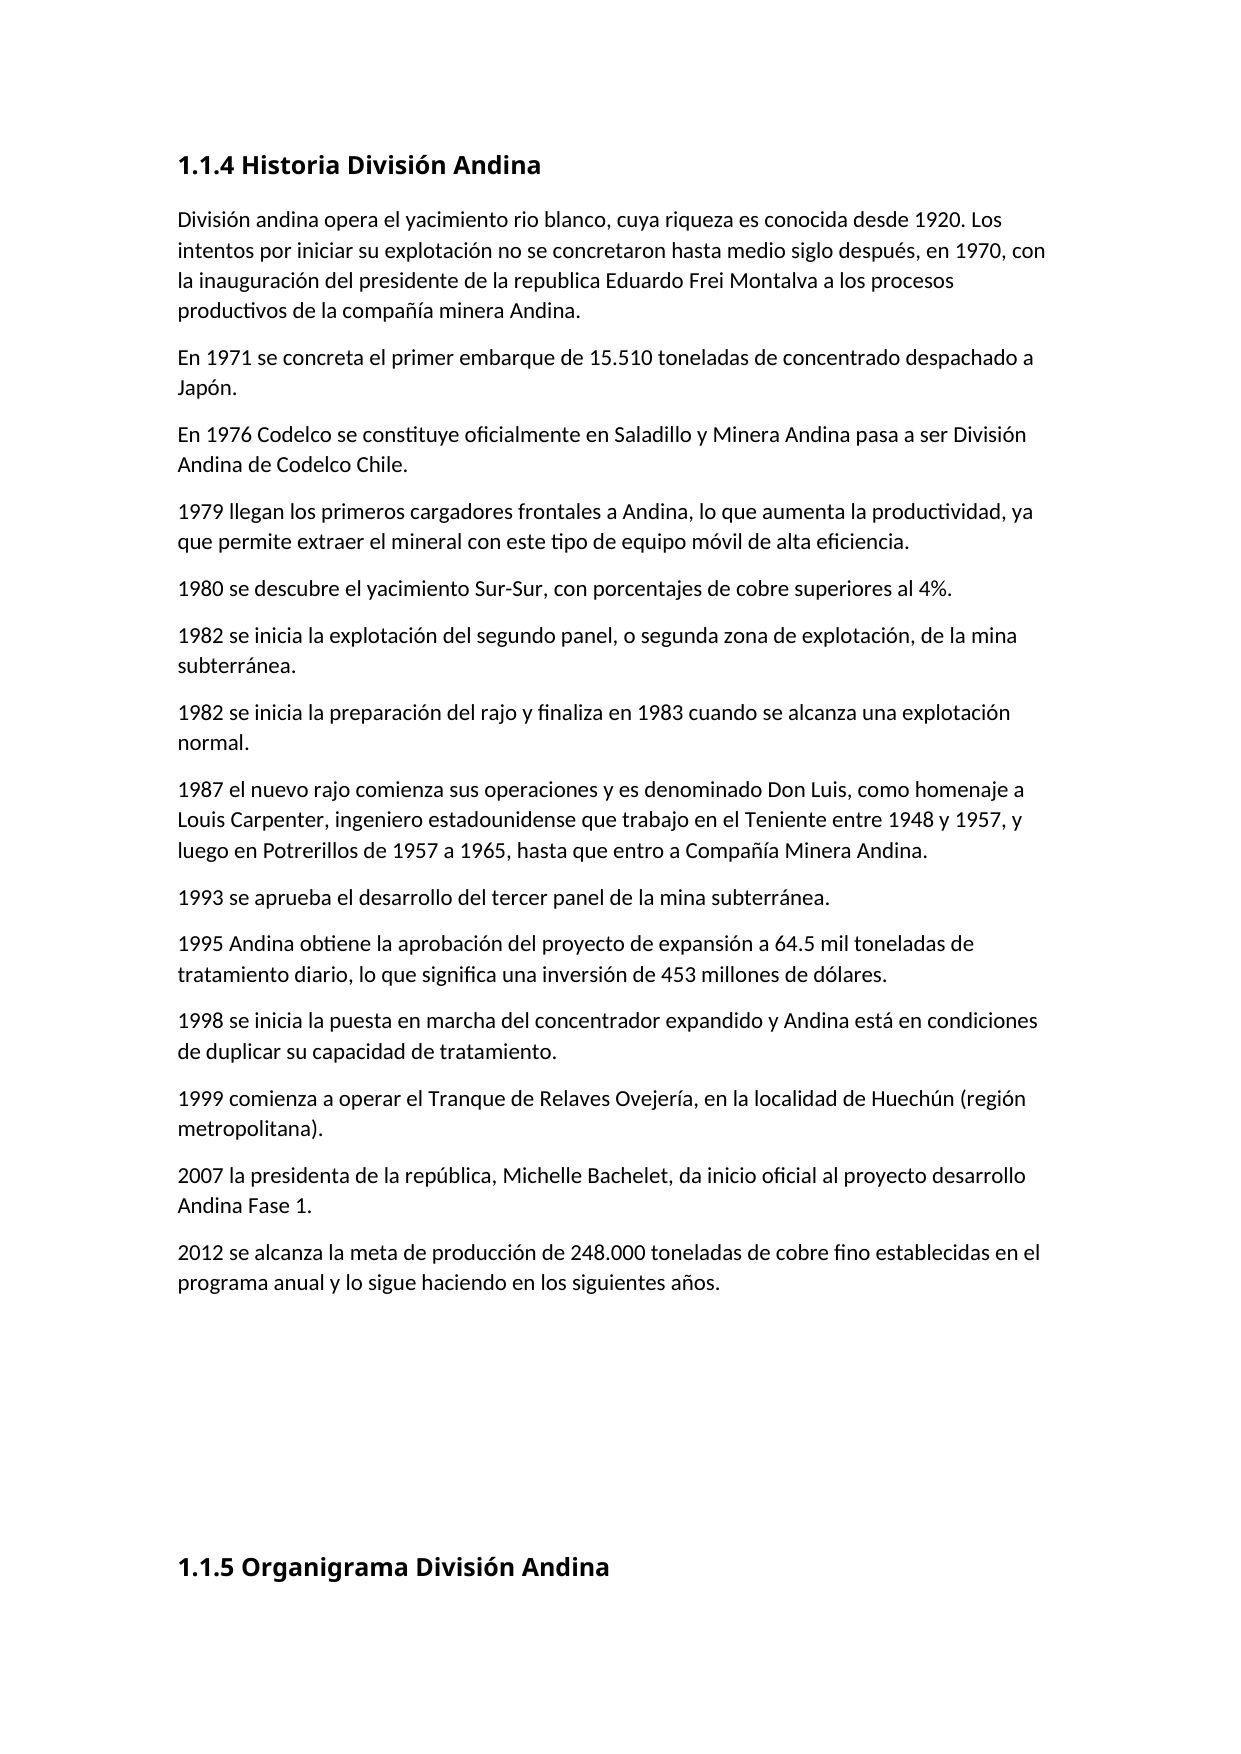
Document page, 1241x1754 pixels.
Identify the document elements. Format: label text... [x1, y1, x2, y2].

text 1982 se inicia la explotación del segundo panel, o segunda zona de explotación, de la mina subterránea. [177, 621, 1063, 679]
text División andina opera el yacimiento rio blanco, cuya riqueza es conocida desde 1920. Los intentos por iniciar su explotación no se concretaron hasta medio siglo después, en 1970, con la inauguración del presidente de la republica Eduardo Frei Montalva a los procesos productivos de la compañía minera Andina. [177, 206, 1063, 324]
text 2007 la presidenta de la república, Michelle Bachelet, da inicio oficial al proyecto desarrollo Andina Fase 1. [177, 1161, 1063, 1219]
text En 1976 Codelco se constituye oficialmente en Saladillo y Minera Andina pasa a ser División Andina de Codelco Chile. [177, 420, 1063, 478]
subtitle Historia División Andina [177, 148, 1063, 182]
text 1998 se inicia la puesta en marcha del concentrador expandido y Andina está en condiciones de duplicar su capacidad de tratamiento. [177, 1007, 1063, 1065]
text 1995 Andina obtiene la aprobación del proyecto de expansión a 64.5 mil toneladas de tratamiento diario, lo que significa una inversión de 453 millones de dólares. [177, 929, 1063, 988]
subtitle Organigrama División Andina [177, 1549, 1063, 1583]
text 1999 comienza a operar el Tranque de Relaves Ovejería, en la localidad de Huechún (región metropolitana). [177, 1084, 1063, 1142]
text 1987 el nuevo rajo comienza sus operaciones y es denominado Don Luis, como homenaje a Louis Carpenter, ingeniero estadounidense que trabajo en el Teniente entre 1948 y 1957, y luego en Potrerillos de 1957 a 1965, hasta que entro a Compañía Minera Andina. [177, 775, 1063, 864]
text En 1971 se concreta el primer embarque de 15.510 toneladas de concentrado despachado a Japón. [177, 343, 1063, 401]
text 1982 se inicia la preparación del rajo y finaliza en 1983 cuando se alcanza una explotación normal. [177, 698, 1063, 756]
text 1993 se aprueba el desarrollo del tercer panel de la mina subterránea. [177, 883, 1063, 911]
text 2012 se alcanza la meta de producción de 248.000 toneladas de cobre fino establecidas en el programa anual y lo sigue haciendo en los siguientes años. [177, 1238, 1063, 1296]
text 1980 se descubre el yacimiento Sur-Sur, con porcentajes de cobre superiores al 4%. [177, 574, 1063, 602]
text 1979 llegan los primeros cargadores frontales a Andina, lo que aumenta la productividad, ya que permite extraer el mineral con este tipo de equipo móvil de alta eficiencia. [177, 497, 1063, 555]
